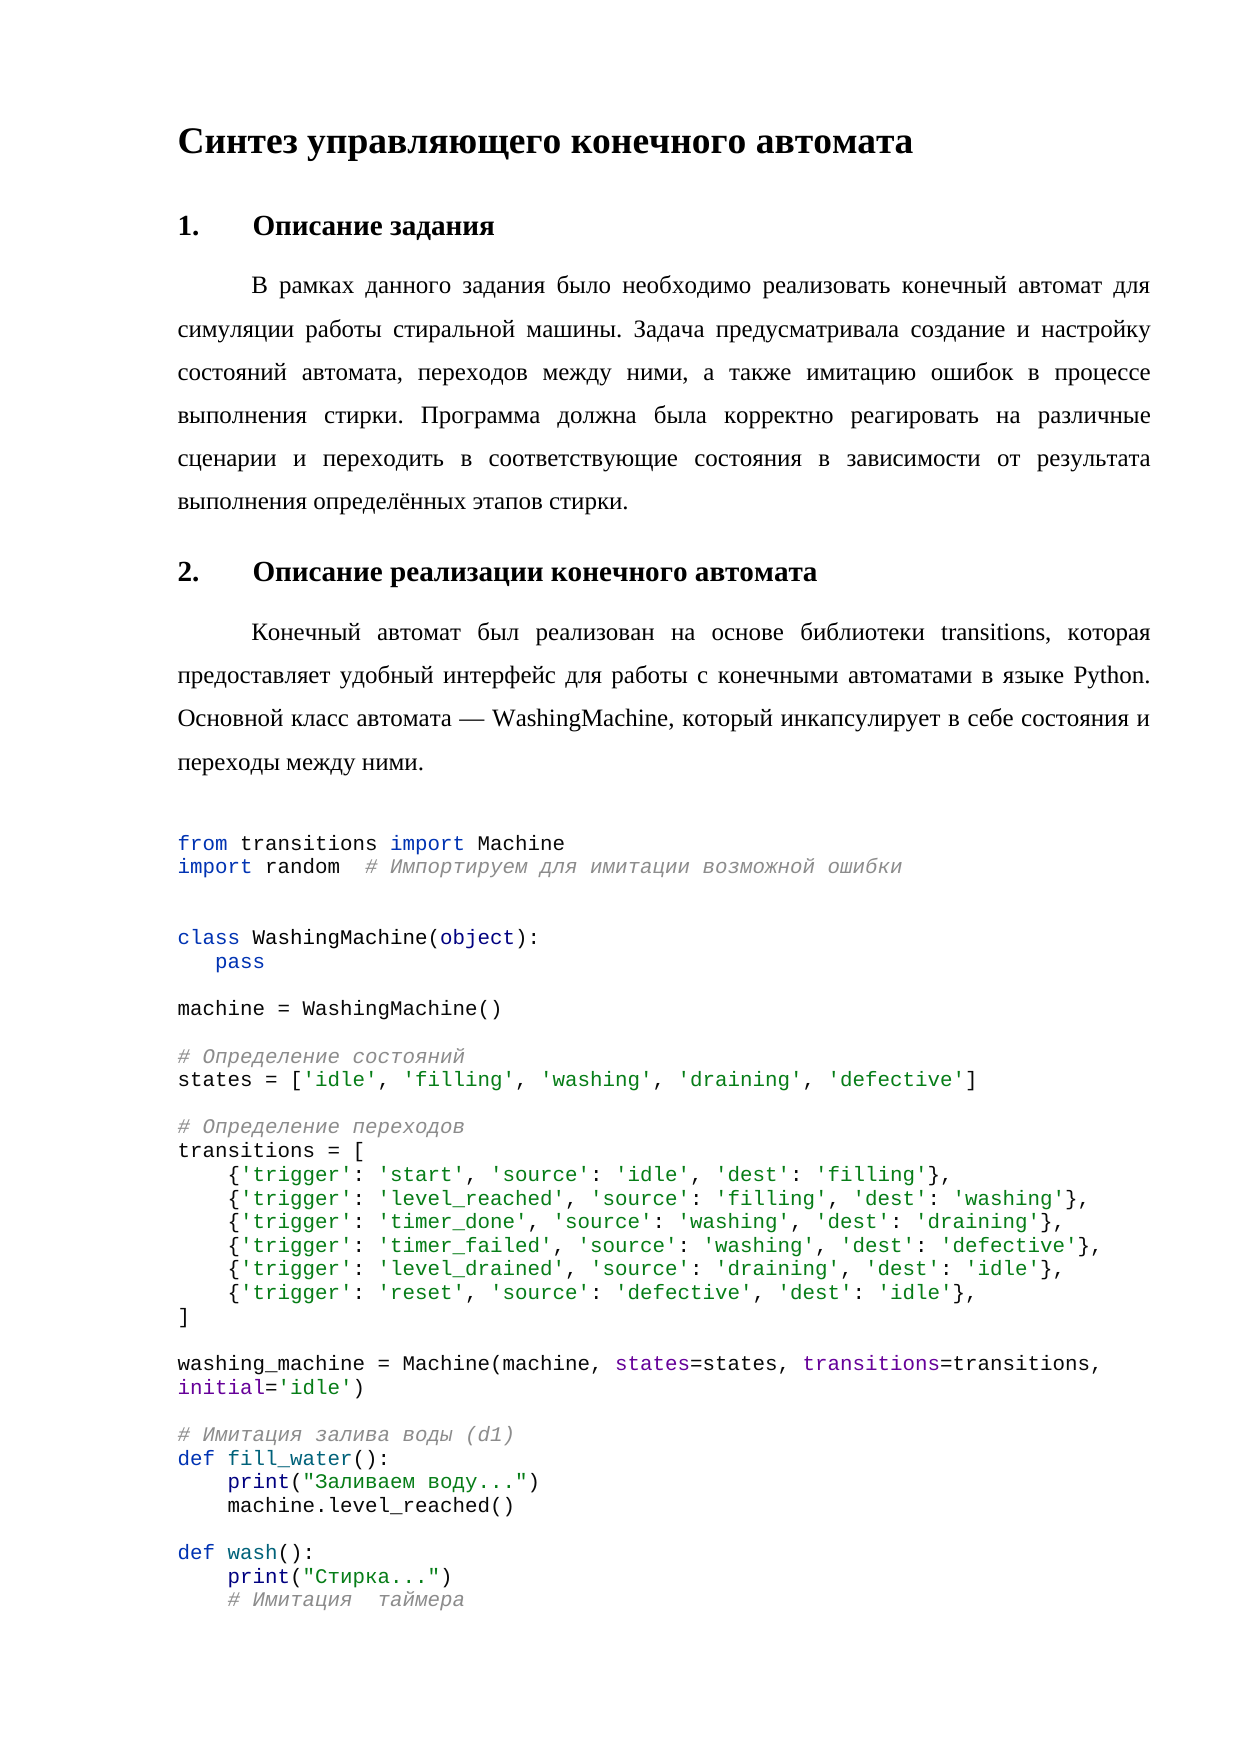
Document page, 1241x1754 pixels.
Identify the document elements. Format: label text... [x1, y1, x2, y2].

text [177, 833, 1152, 1613]
list Описание задания [177, 208, 1152, 241]
list Описание реализации конечного автомата [177, 554, 1152, 588]
text Конечный автомат был реализован на основе библиотеки transitions, которая предоставляет удобный интерфейс для работы с конечными автоматами в языке Python. Основной класс автомата — WashingMachine, который инкапсулирует в себе состояния и переходы между ними. [177, 617, 1152, 775]
text Синтез управляющего конечного автомата [177, 118, 1152, 161]
text В рамках данного задания было необходимо реализовать конечный автомат для симуляции работы стиральной машины. Задача предусматривала создание и настройку состояний автомата, переходов между ними, а также имитацию ошибок в процессе выполнения стирки. Программа должна была корректно реагировать на различные сценарии и переходить в соответствующие состояния в зависимости от результата выполнения определённых этапов стирки. [177, 271, 1152, 515]
